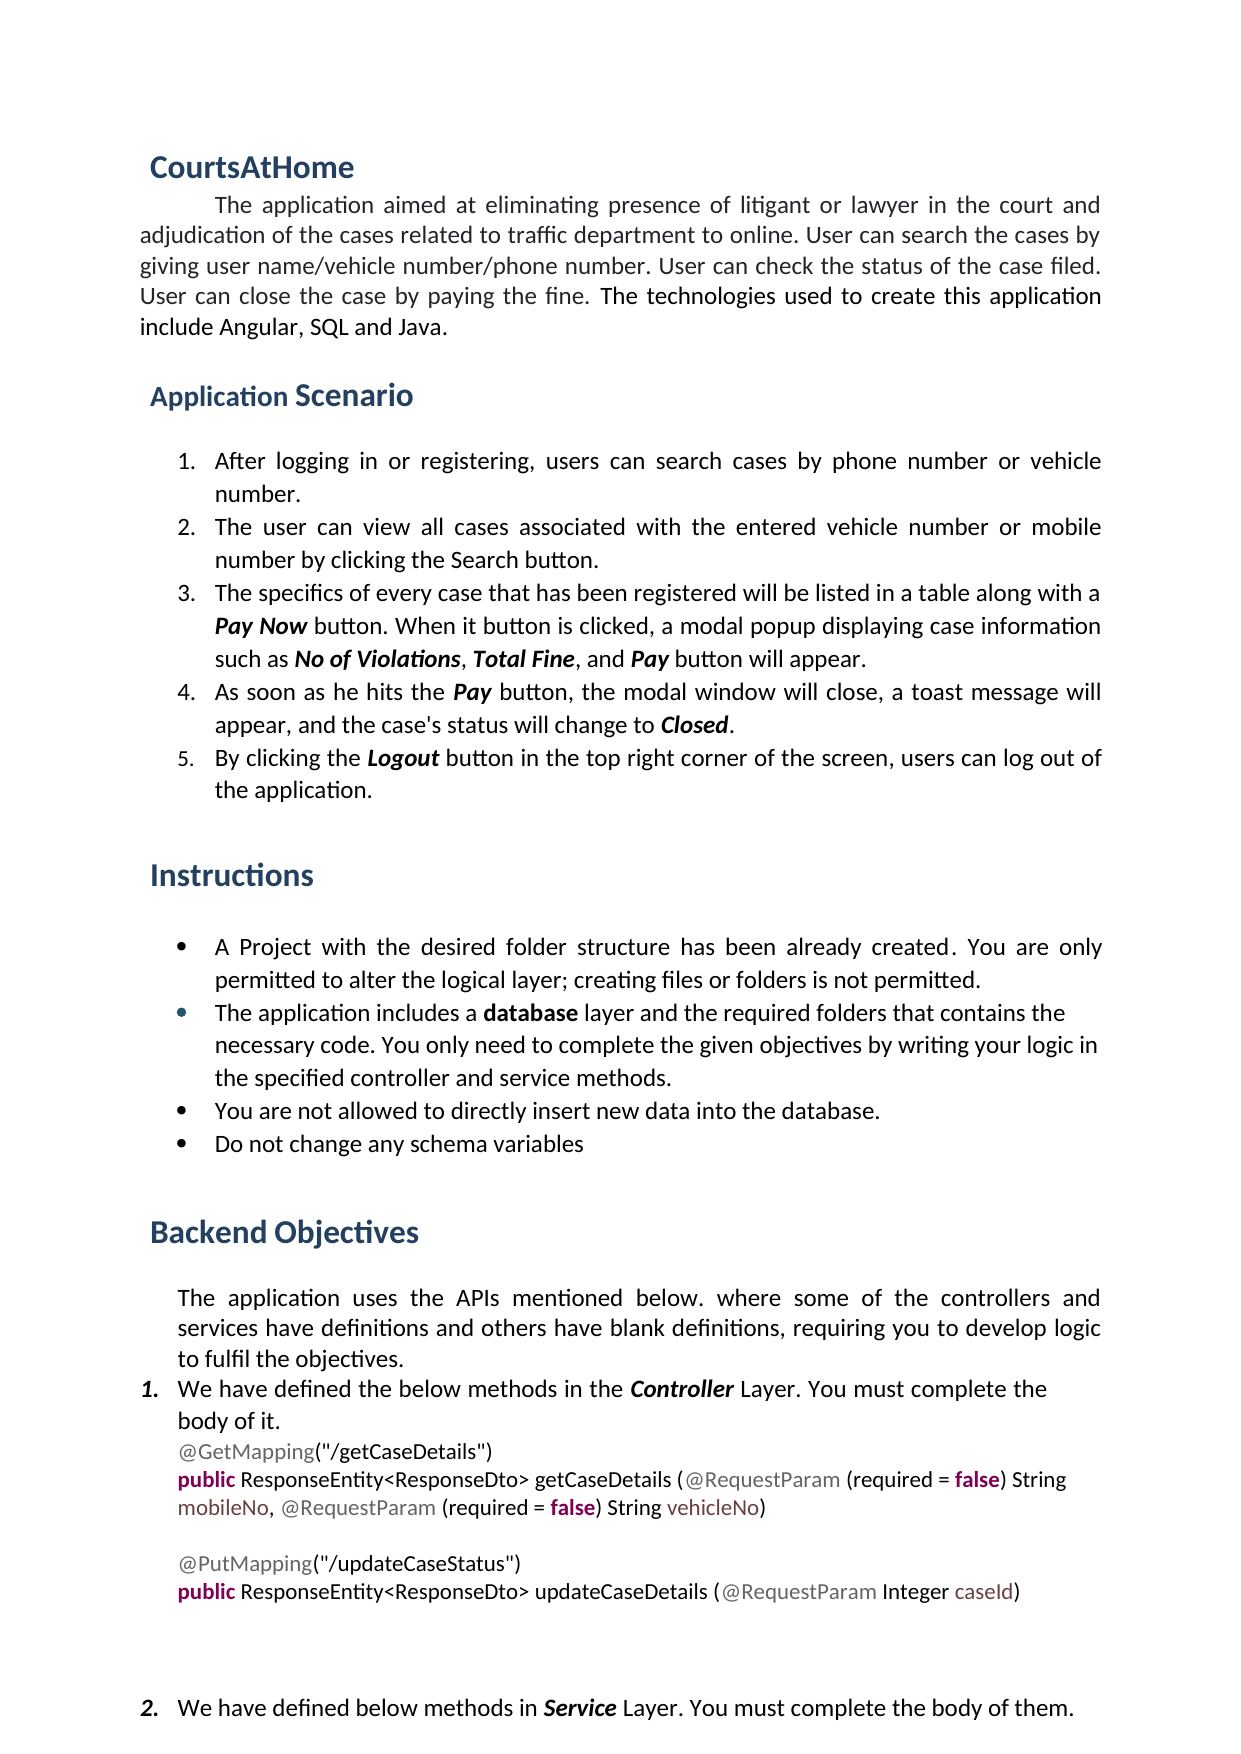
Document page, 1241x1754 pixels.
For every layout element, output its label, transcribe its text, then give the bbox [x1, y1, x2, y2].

text @GetMapping("/getCaseDetails") [177, 1437, 1103, 1465]
subtitle CourtsAtHome [150, 146, 1103, 187]
list You are not allowed to directly insert new data into the database. [177, 1095, 1103, 1126]
text @PutMapping("/updateCaseStatus") [177, 1549, 1103, 1577]
list The application aimed at eliminating presence of litigant or lawyer in the court and adjudication of the cases related to traffic department to online. User can search the cases by giving user name/vehicle number/phone number. User can check the status of the case filed. User can close the case by paying the fine. The technologies used to create this application include Angular, SQL and Java. [139, 189, 1103, 341]
list The specifics of every case that has been registered will be listed in a table along with a Pay Now button. When it button is clicked, a modal popup displaying case information such as No of Violations, Total Fine, and Pay button will appear. [177, 577, 1103, 673]
list A Project with the desired folder structure has been already created. You are only permitted to alter the logical layer; creating files or folders is not permitted. [177, 931, 1103, 994]
text The application uses the APIs mentioned below. where some of the controllers and services have definitions and others have blank definitions, requiring you to develop logic to fulfil the objectives. [177, 1282, 1103, 1374]
list Do not change any schema variables [177, 1128, 1103, 1159]
list We have defined below methods in Service Layer. You must complete the body of them. [140, 1692, 1103, 1722]
list We have defined the below methods in the Controller Layer. You must complete the body of it. [140, 1374, 1047, 1436]
subtitle Backend Objectives [150, 1211, 1103, 1252]
list As soon as he hits the Pay button, the modal window will close, a toast message will appear, and the case's status will change to Closed. [177, 676, 1103, 739]
subtitle Application Scenario [150, 374, 1103, 415]
list The user can view all cases associated with the entered vehicle number or mobile number by clicking the Search button. [177, 511, 1103, 575]
subtitle Instructions [150, 854, 1103, 895]
list After logging in or registering, users can search cases by phone number or vehicle number. [177, 446, 1103, 509]
text public ResponseEntity<ResponseDto> updateCaseDetails (@RequestParam Integer caseId) [177, 1577, 1103, 1605]
list The application includes a database layer and the required folders that contains the necessary code. You only need to complete the given objectives by writing your logic in the specified controller and service methods. [177, 997, 1103, 1093]
text public ResponseEntity<ResponseDto> getCaseDetails (@RequestParam (required = false) String mobileNo, @RequestParam (required = false) String vehicleNo) [177, 1465, 1103, 1521]
list By clicking the Logout button in the top right corner of the screen, users can log out of the application. [177, 742, 1103, 805]
